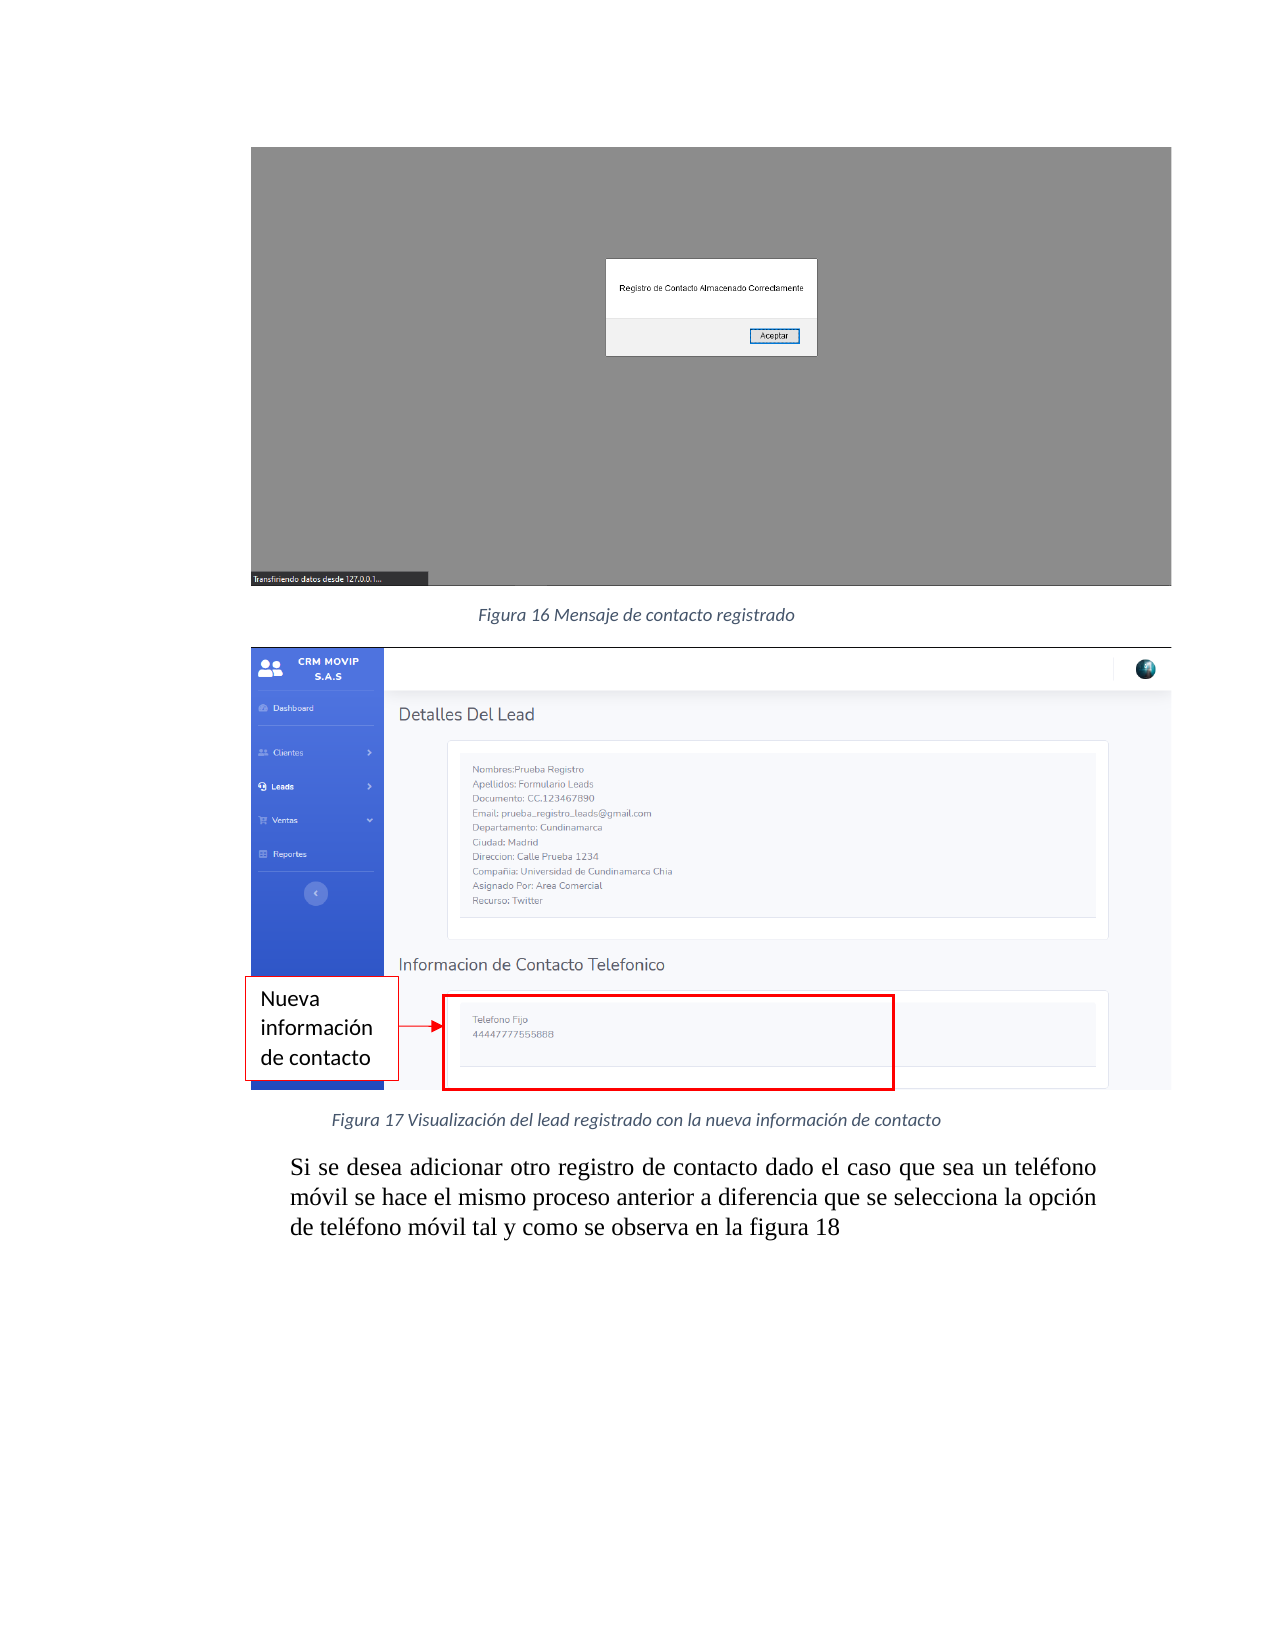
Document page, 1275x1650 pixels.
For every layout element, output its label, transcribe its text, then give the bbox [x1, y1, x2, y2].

picture [251, 147, 1172, 586]
text Figura 16 Mensaje de contacto registrado [177, 603, 1098, 626]
text Figura 17 Visualización del lead registrado con la nueva información de contacto [177, 1108, 1098, 1131]
text Si se desea adicionar otro registro de contacto dado el caso que sea un teléfono móvil se hace el mismo proceso anterior a diferencia que se selecciona la opción de teléfono móvil tal y como se observa en la figura 18 [290, 1152, 1098, 1241]
picture [251, 647, 1172, 1090]
picture [251, 1027, 442, 1090]
picture [445, 997, 892, 1088]
